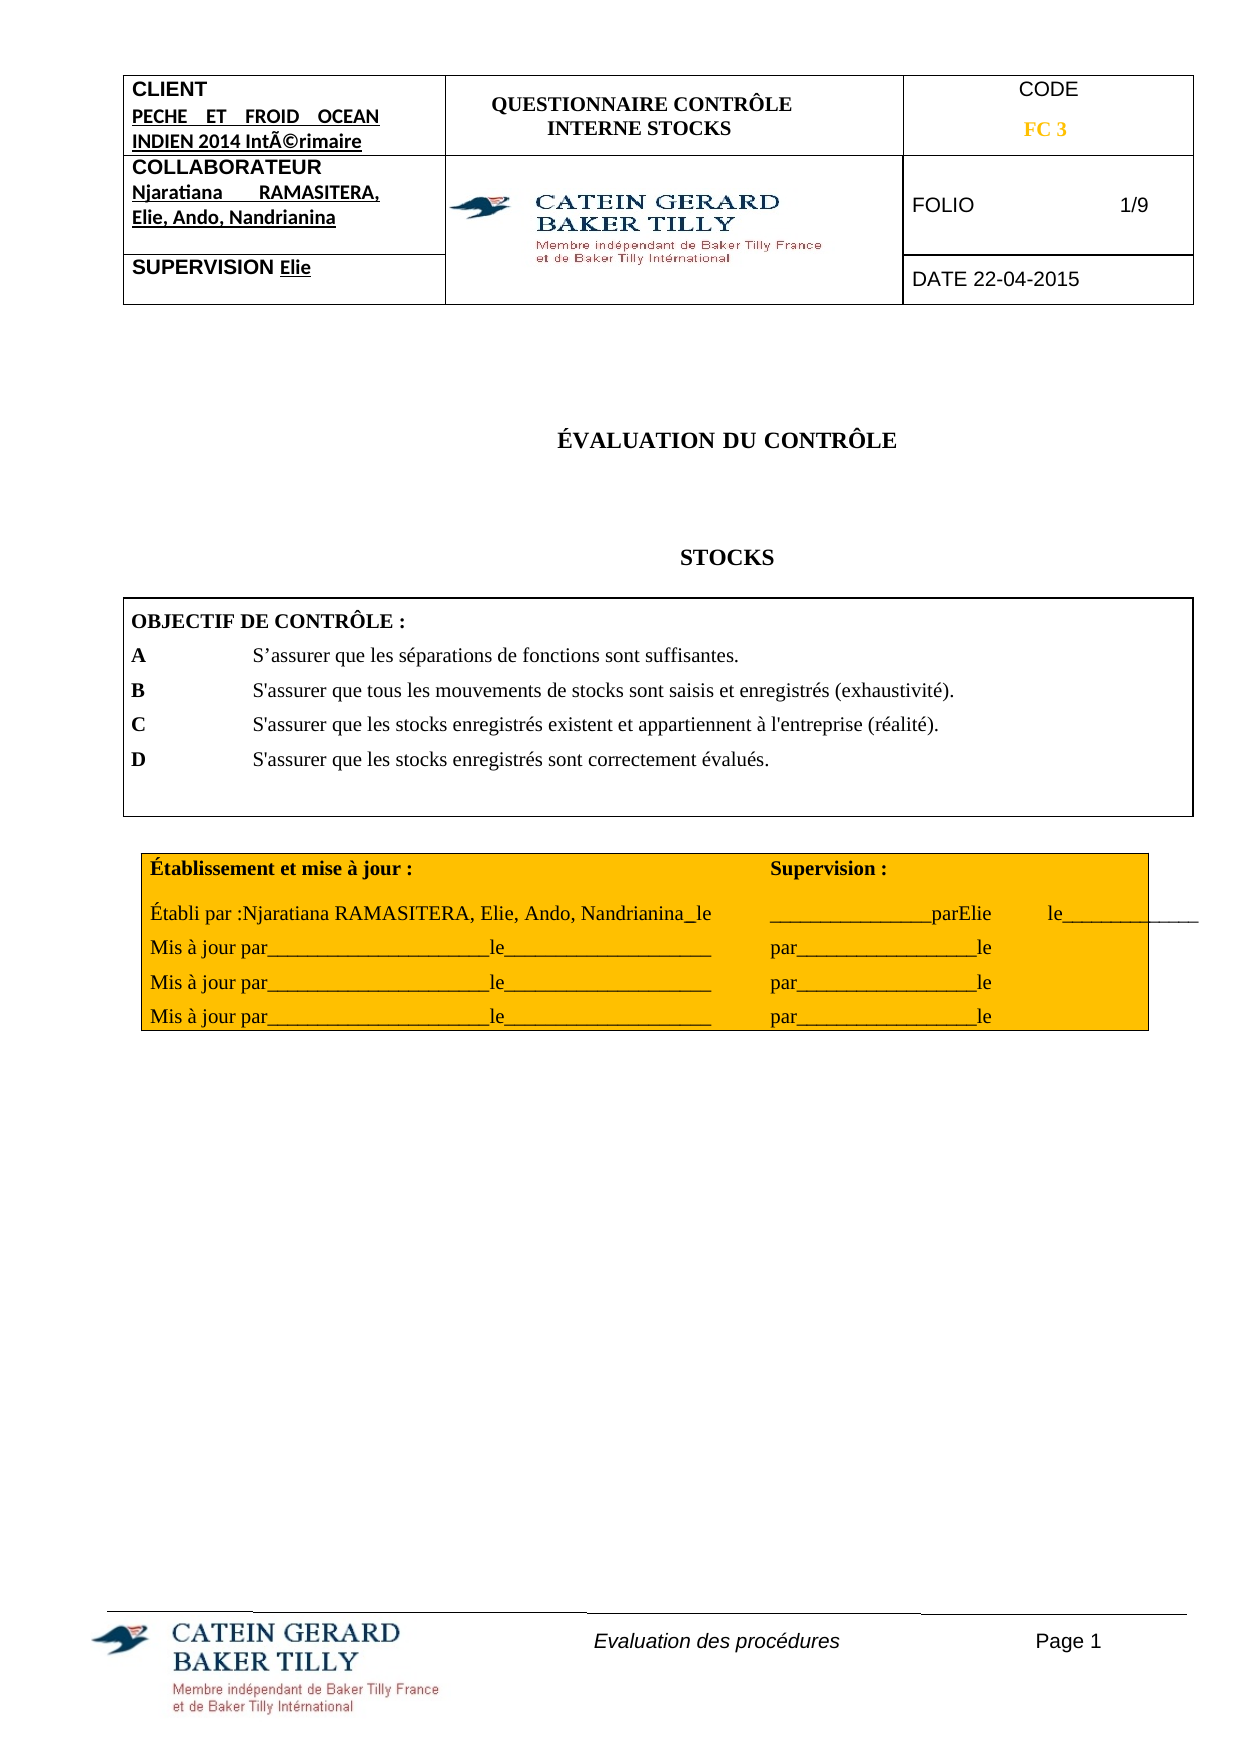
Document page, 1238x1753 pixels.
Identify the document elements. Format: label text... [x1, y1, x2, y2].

picture [90, 1615, 451, 1722]
text Établissement et mise à jour : Supervision : [142, 854, 1148, 880]
text évaluation du contrôle [150, 422, 1238, 455]
table_header OBJECTIF DE CONTRÔLE : A S’assurer que les séparations de fonctions sont suffisantes. B S'assurer que tous les mouvements de stocks sont saisis et enregistrés (exhaustivité). C S'assurer que les stocks enregistrés existent et appartiennent à l'entreprise (réalité). D S'assurer que les stocks enregistrés sont correctement évalués. [124, 599, 1192, 816]
picture [448, 188, 835, 270]
text Mis à jour par le par le [142, 1001, 1148, 1030]
text stocks [150, 538, 1238, 572]
text Mis à jour par le par le [142, 932, 1148, 959]
text Mis à jour par le par le [142, 966, 1148, 994]
text Établi par :Njaratiana RAMASITERA, Elie, Ando, Nandrianina le parElie le [142, 897, 1148, 925]
